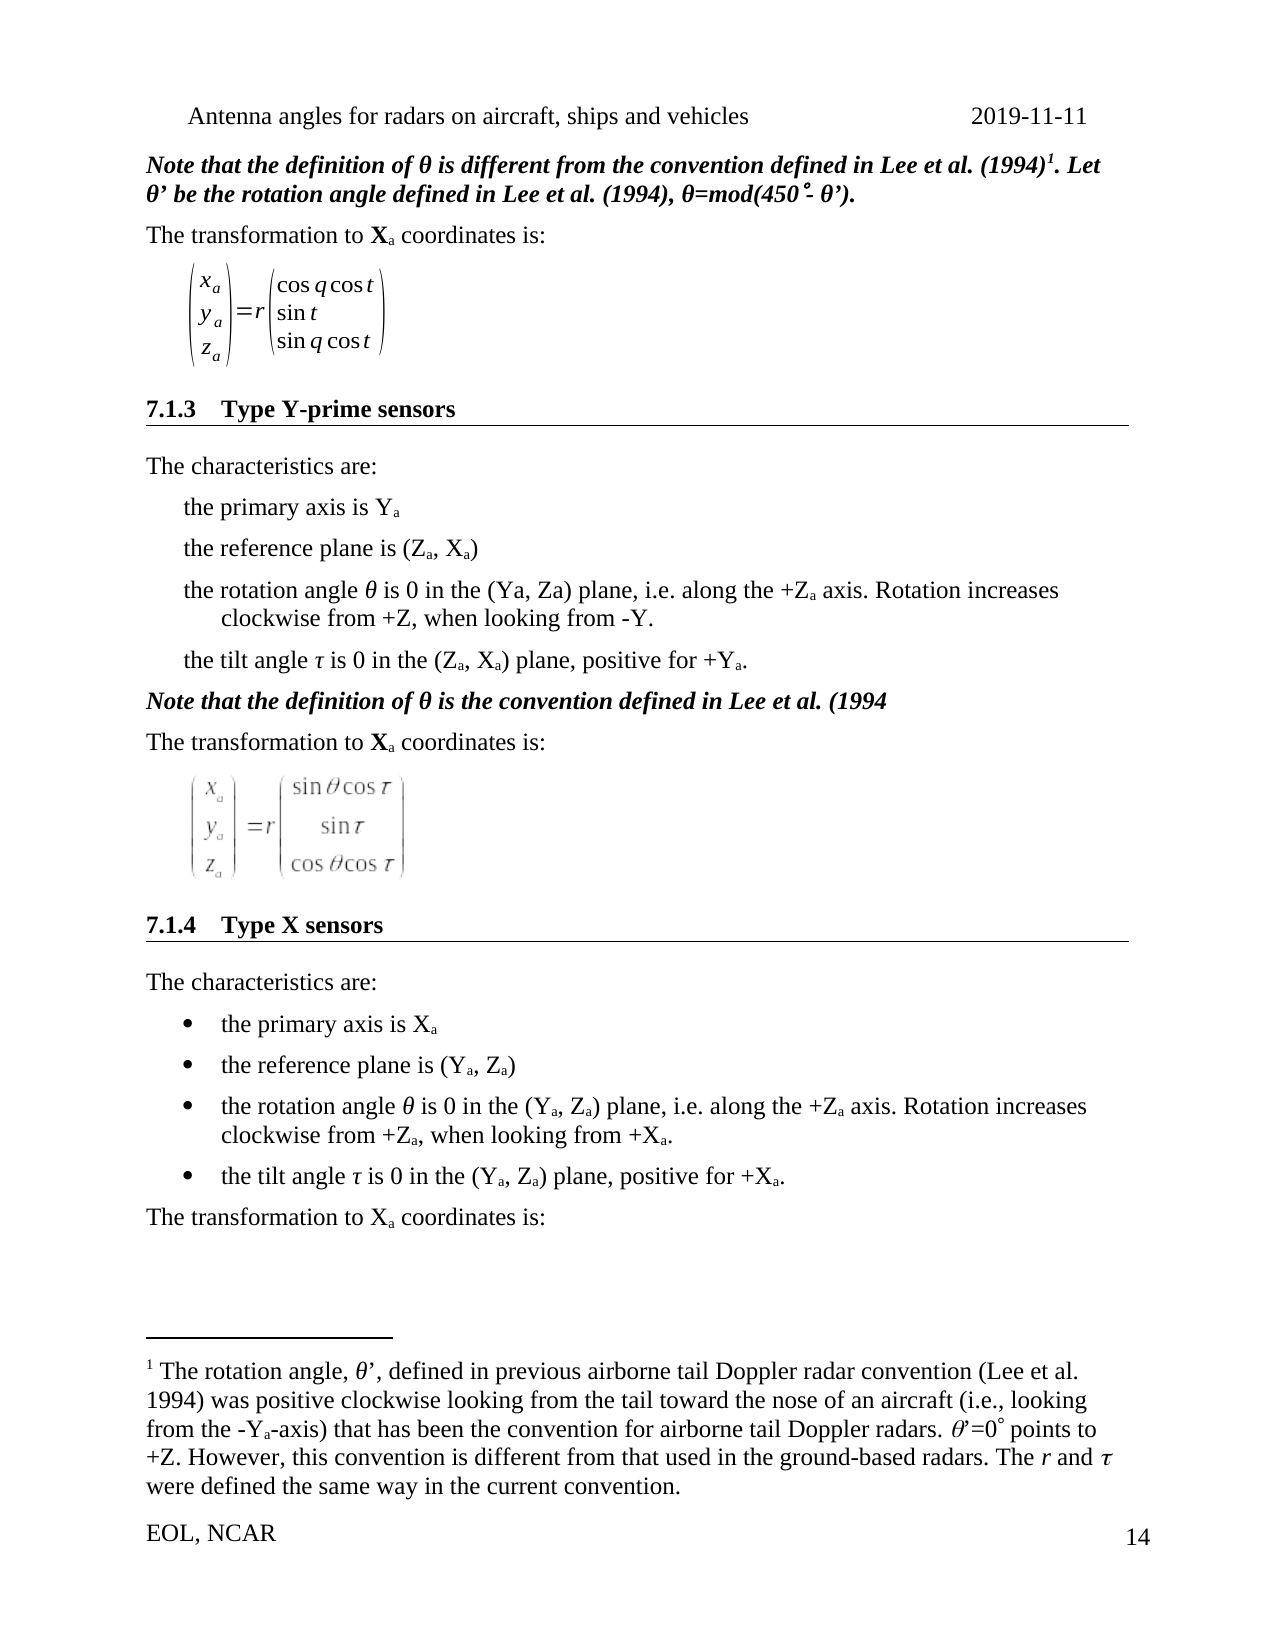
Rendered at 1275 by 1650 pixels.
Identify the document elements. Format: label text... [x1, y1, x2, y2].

text The transformation to Χa coordinates is: [146, 1202, 1129, 1231]
text the reference plane is (Ya, Za) [183, 1050, 1129, 1079]
text the primary axis is Ya [183, 492, 1129, 521]
text The characteristics are: [146, 451, 1129, 480]
text Note that the definition of θ is different from the convention defined in Lee et al. (1994). Let θ’ be the rotation angle defined in Lee et al. (1994), θ=mod(450- θ’). [146, 150, 1129, 207]
text the rotation angle θ is 0 in the (Ya, Za) plane, i.e. along the +Za axis. Rotation increases clockwise from +Za, when looking from +Xa. [183, 1091, 1129, 1149]
text The transformation to Χa coordinates is: [146, 220, 1129, 249]
text the rotation angle θ is 0 in the (Ya, Za) plane, i.e. along the +Za axis. Rotation increases clockwise from +Z, when looking from -Y. [183, 575, 1129, 632]
text The transformation to Χa coordinates is: [146, 727, 1129, 756]
text the tilt angle τ is 0 in the (Ya, Za) plane, positive for +Xa. [183, 1161, 1129, 1190]
subtitle Type X sensors [146, 911, 1129, 941]
text the tilt angle τ is 0 in the (Za, Xa) plane, positive for +Ya. [183, 645, 1129, 673]
subtitle Type Y-prime sensors [146, 394, 1129, 425]
text Note that the definition of θ is the convention defined in Lee et al. (1994 [146, 686, 1129, 715]
text the primary axis is Xa [183, 1009, 1129, 1037]
text The characteristics are: [146, 967, 1129, 996]
text the reference plane is (Za, Xa) [183, 533, 1129, 562]
